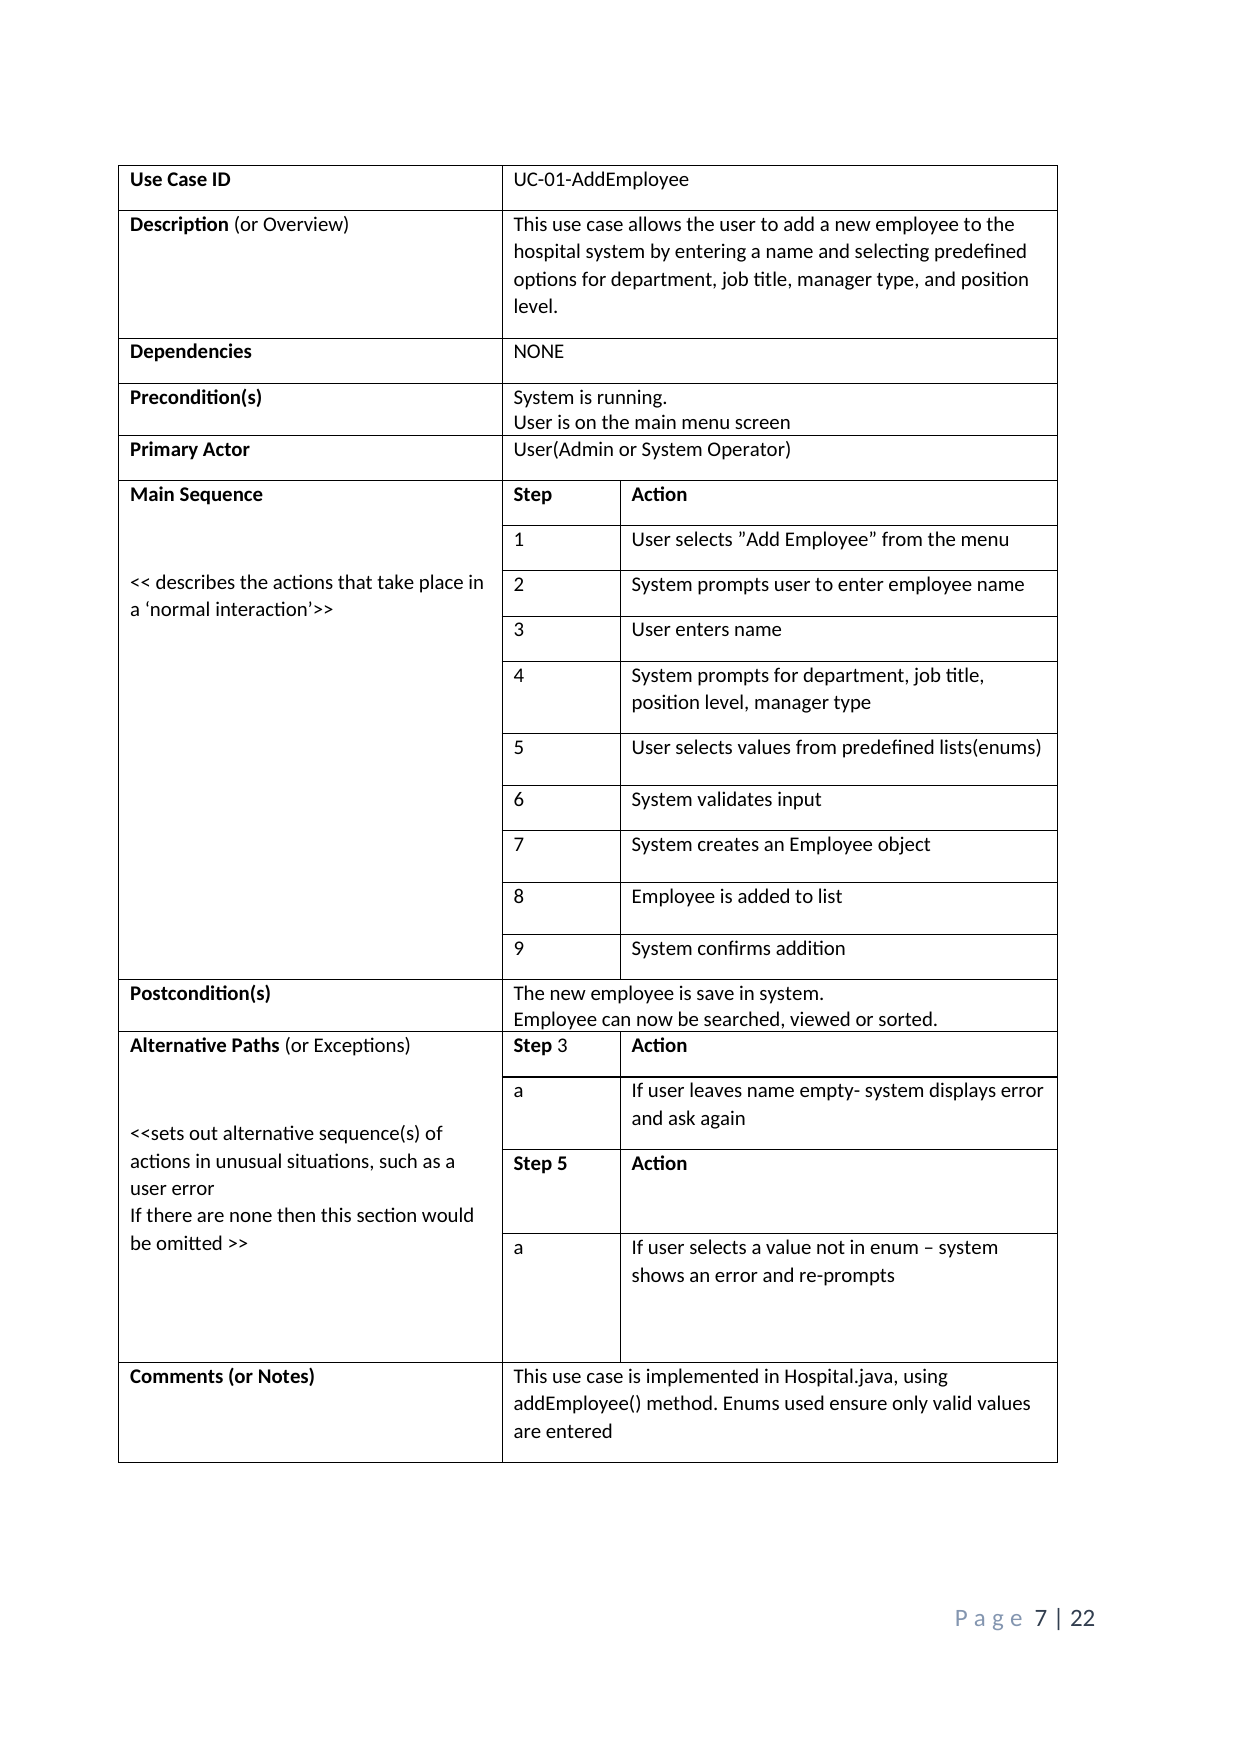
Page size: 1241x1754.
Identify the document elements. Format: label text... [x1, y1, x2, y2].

table_cell Step 5 [503, 1150, 620, 1233]
table_cell 1 [503, 526, 620, 570]
table_cell Precondition(s) [119, 384, 502, 435]
table_cell This use case allows the user to add a new employee to the hospital system by entering a name and selecting predefined options for department, job title, manager type, and position level. [503, 211, 1057, 338]
table_cell System is running. User is on the main menu screen [503, 384, 1057, 435]
table_cell System confirms addition [621, 935, 1057, 979]
table_cell If user leaves name empty- system displays error and ask again [621, 1078, 1057, 1149]
table_cell System prompts for department, job title, position level, manager type [621, 662, 1057, 733]
table_cell System creates an Employee object [621, 831, 1057, 882]
table_cell a [503, 1078, 620, 1149]
table_cell Dependencies [119, 339, 502, 383]
table_cell 3 [503, 617, 620, 661]
table_cell a [503, 1234, 620, 1362]
table_cell Action [621, 481, 1057, 525]
table_cell Step [503, 481, 620, 525]
table_cell Alternative Paths (or Exceptions) <<sets out alternative sequence(s) of actions in unusual situations, such as a user error If there are none then this section would be omitted >> [119, 1032, 502, 1362]
table_cell User enters name [621, 617, 1057, 661]
table_header UC-01-AddEmployee [503, 166, 1057, 210]
table_header Use Case ID [119, 166, 502, 210]
table_cell User selects ”Add Employee” from the menu [621, 526, 1057, 570]
table_cell Action [621, 1032, 1057, 1076]
table_cell Description (or Overview) [119, 211, 502, 338]
table_cell This use case is implemented in Hospital.java, using addEmployee() method. Enums used ensure only valid values are entered [503, 1363, 1057, 1462]
table_cell Postcondition(s) [119, 980, 502, 1031]
table_cell 4 [503, 662, 620, 733]
table_cell 9 [503, 935, 620, 979]
table_cell Comments (or Notes) [119, 1363, 502, 1462]
table_cell User(Admin or System Operator) [503, 436, 1057, 480]
table_cell System validates input [621, 786, 1057, 830]
table_cell 5 [503, 734, 620, 785]
table_cell 6 [503, 786, 620, 830]
table_cell 2 [503, 571, 620, 616]
table_cell Employee is added to list [621, 883, 1057, 934]
table_cell System prompts user to enter employee name [621, 571, 1057, 616]
table_cell Step 3 [503, 1032, 620, 1076]
table_cell Main Sequence << describes the actions that take place in a ‘normal interaction’>> [119, 481, 502, 979]
table_cell Primary Actor [119, 436, 502, 480]
table_cell User selects values from predefined lists(enums) [621, 734, 1057, 785]
table_cell 8 [503, 883, 620, 934]
table_cell 7 [503, 831, 620, 882]
table_cell The new employee is save in system. Employee can now be searched, viewed or sorted. [503, 980, 1057, 1031]
table_cell NONE [503, 339, 1057, 383]
table_cell Action [621, 1150, 1057, 1233]
table_cell If user selects a value not in enum – system shows an error and re-prompts [621, 1234, 1057, 1362]
